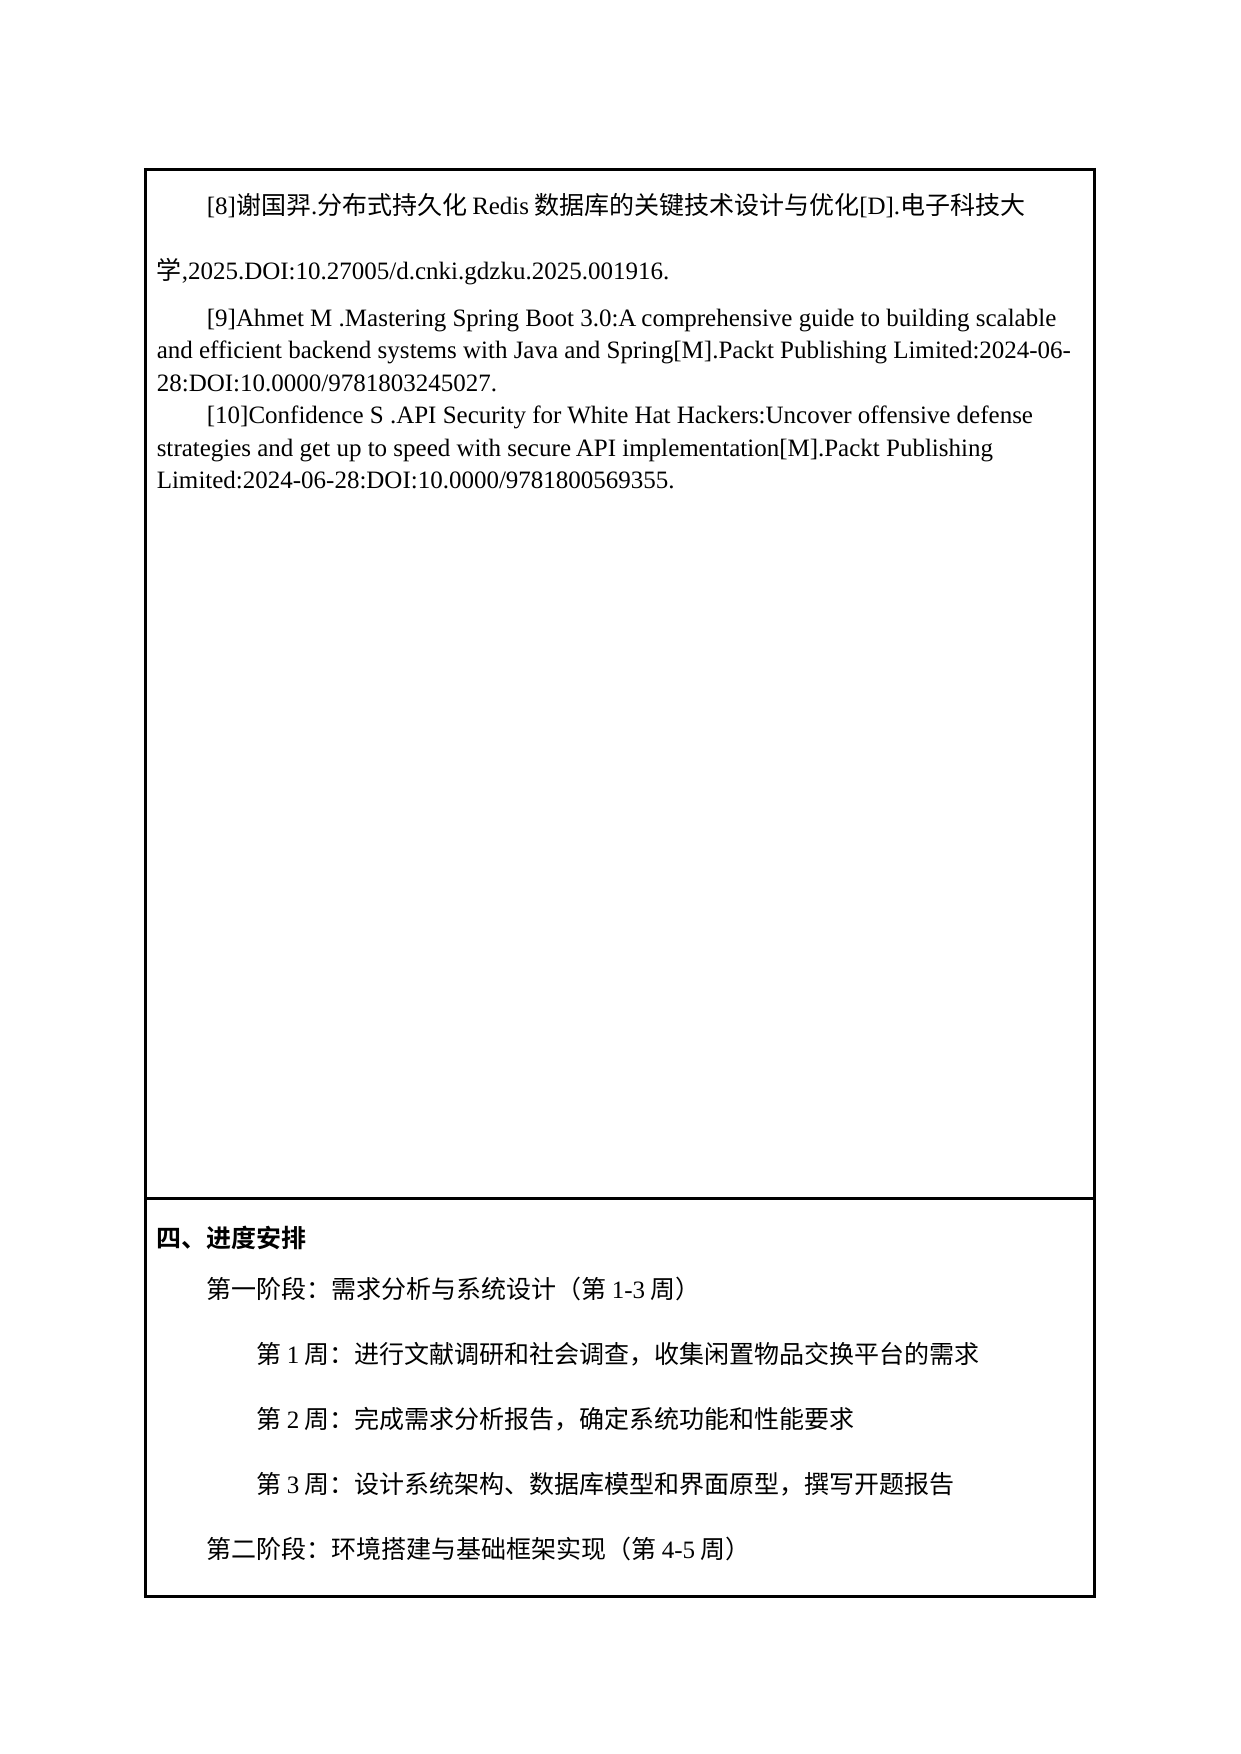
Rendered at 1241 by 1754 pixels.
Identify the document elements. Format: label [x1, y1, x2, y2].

table_cell [147, 171, 1093, 1197]
table_cell [147, 1200, 1093, 1595]
